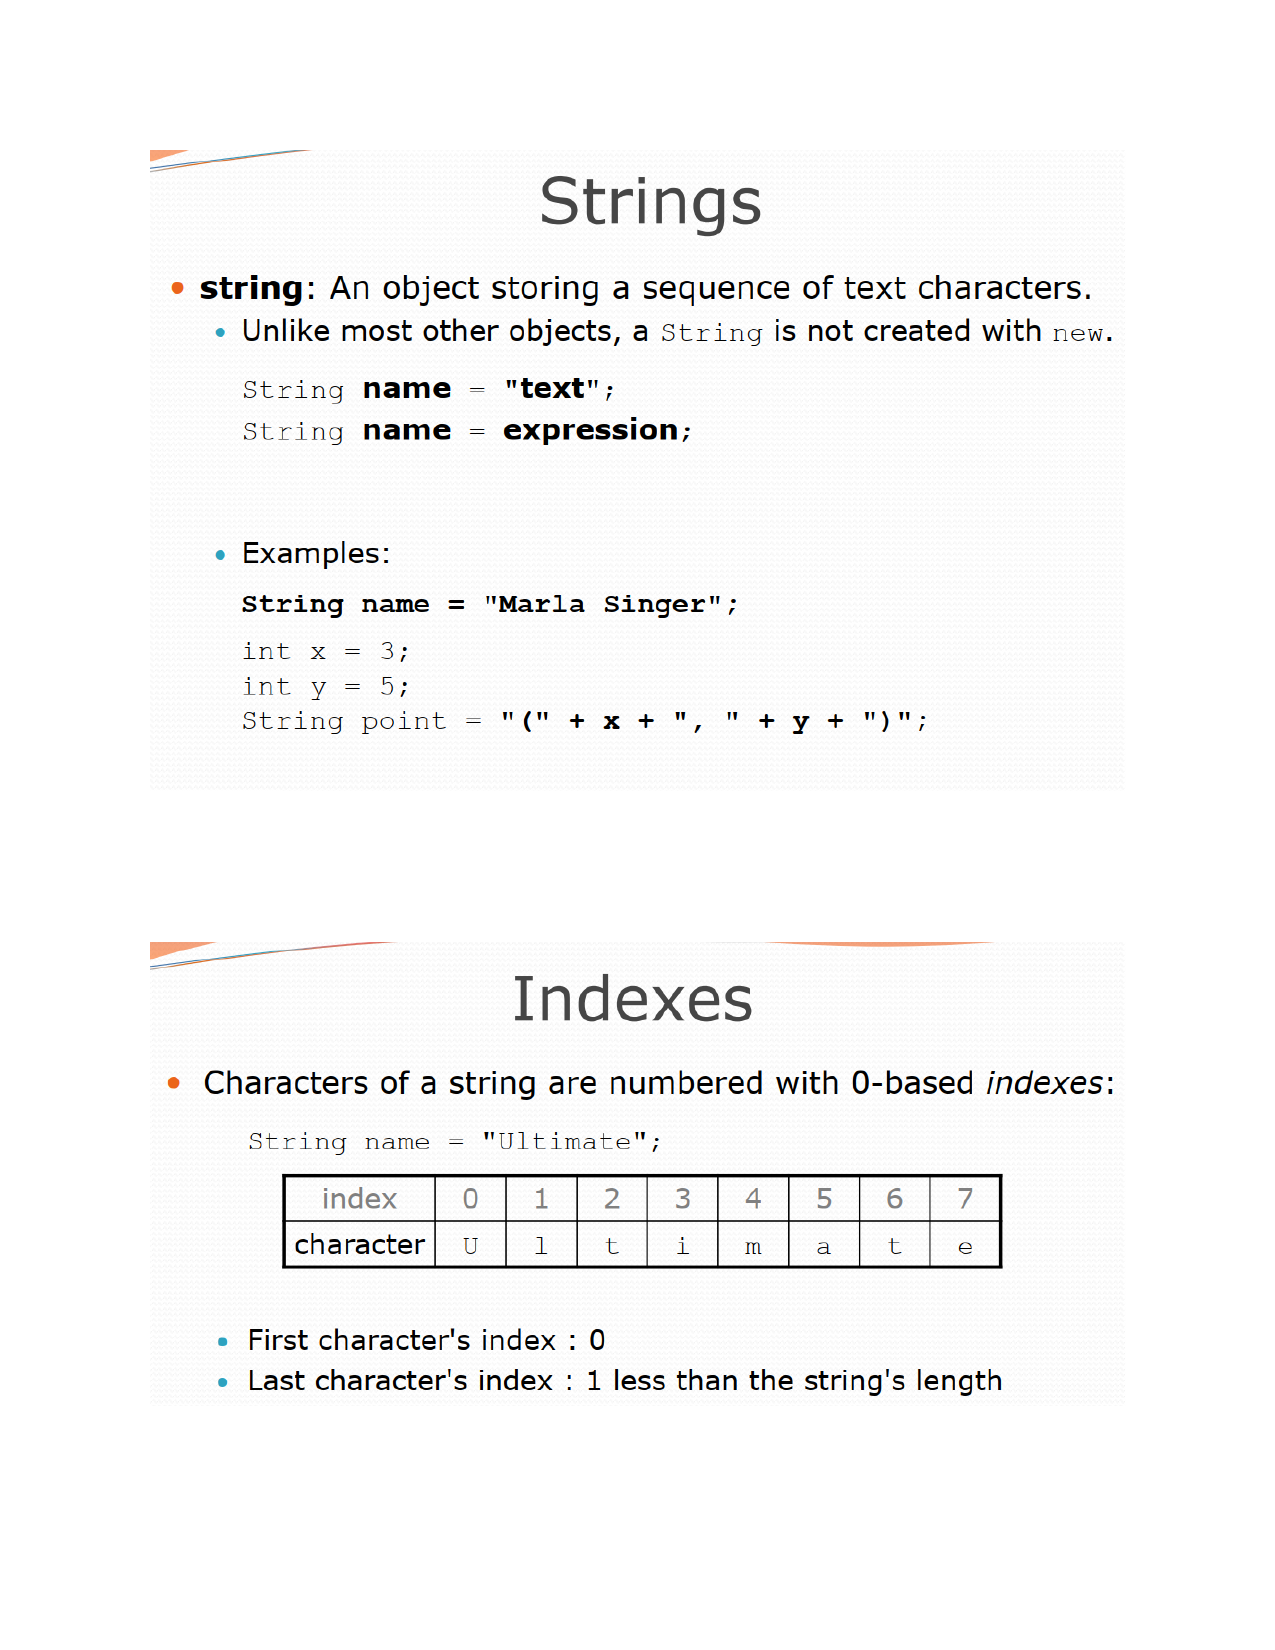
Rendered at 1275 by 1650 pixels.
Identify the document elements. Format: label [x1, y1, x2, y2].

picture [150, 942, 1125, 1406]
picture [150, 150, 1125, 791]
